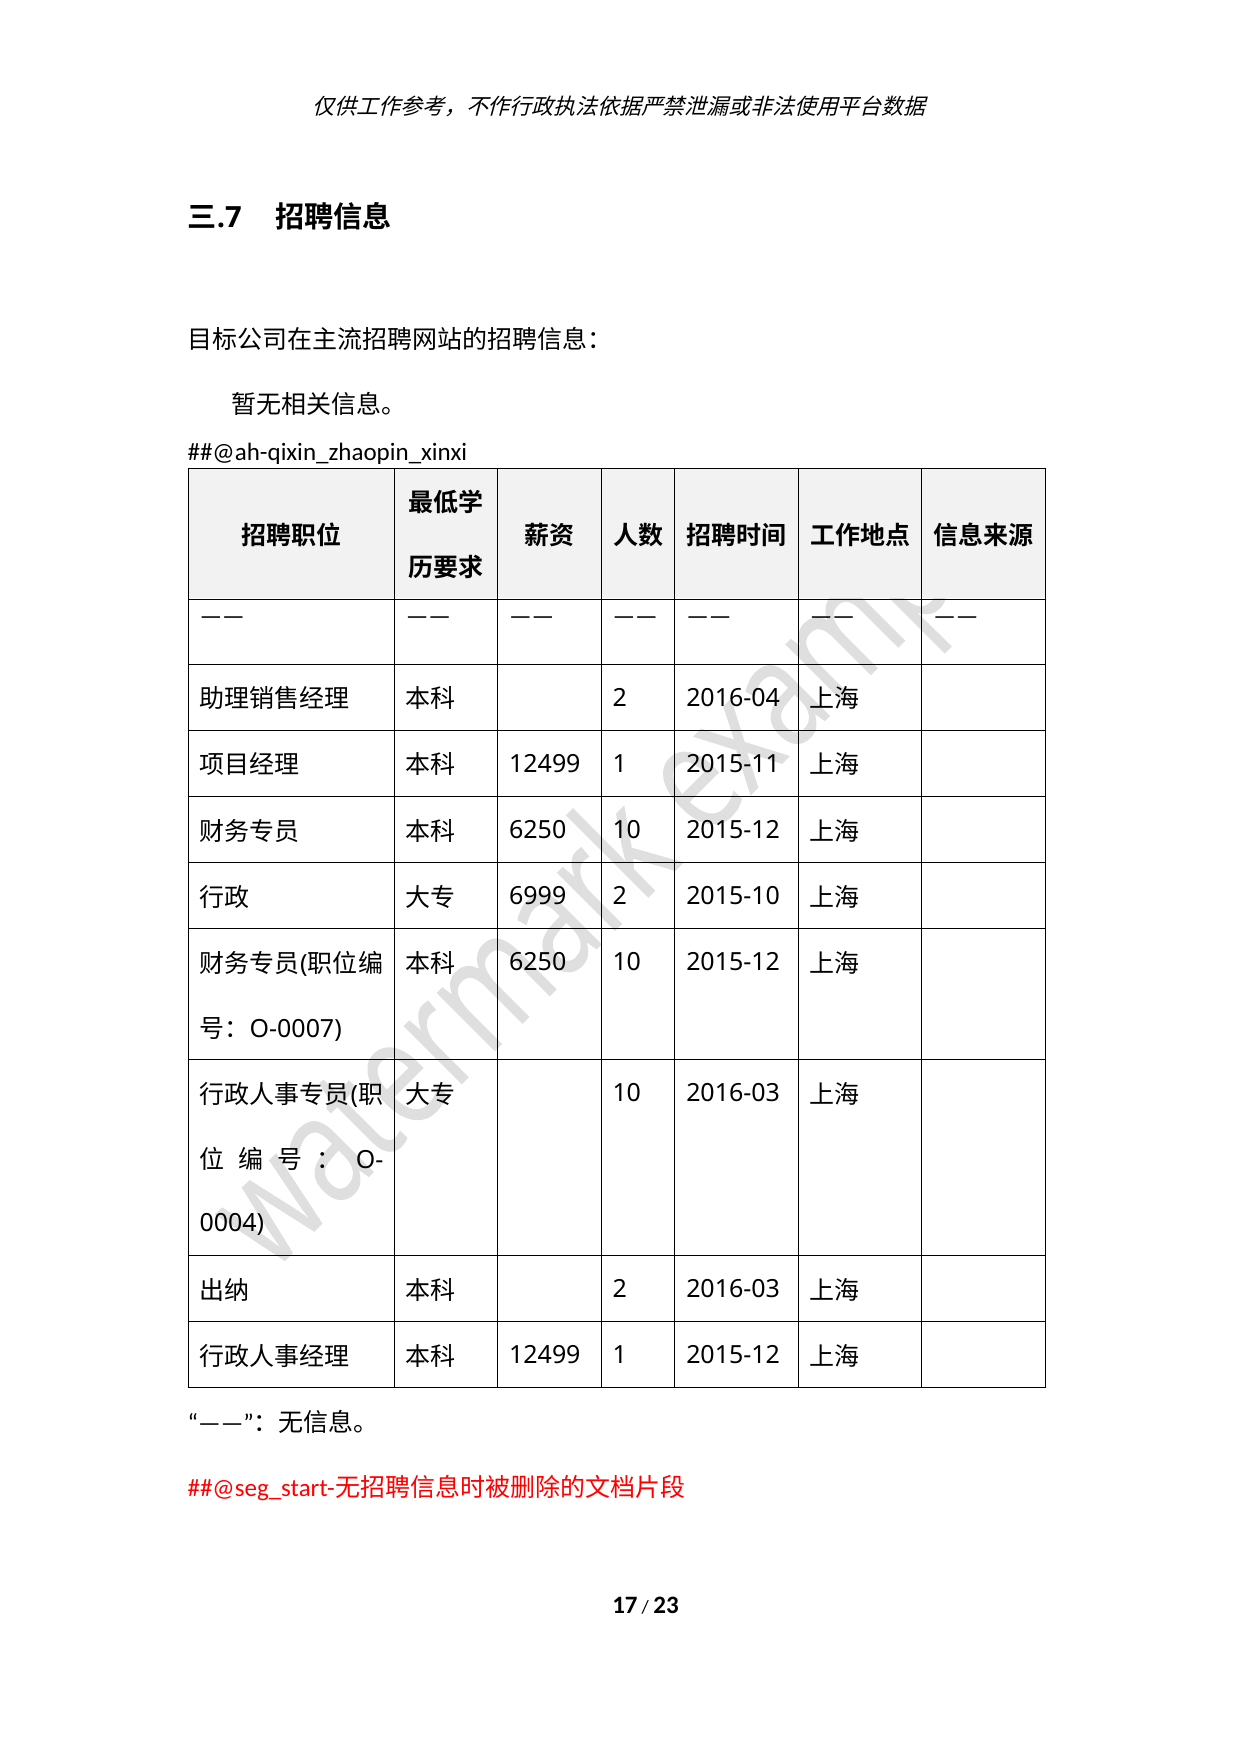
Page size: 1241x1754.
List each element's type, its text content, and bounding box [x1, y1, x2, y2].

table_cell [922, 1322, 1045, 1387]
table_cell 行政 [189, 863, 394, 928]
table_cell —— [498, 600, 601, 663]
table_cell —— [602, 600, 674, 663]
table_cell [922, 731, 1045, 796]
table_header 工作地点 [799, 469, 921, 598]
text 暂无相关信息。 [187, 370, 1053, 435]
table_cell [922, 863, 1045, 928]
table_cell 2 [602, 665, 674, 729]
table_cell 助理销售经理 [189, 665, 394, 729]
table_cell [498, 1256, 601, 1321]
table_header 最低学历要求 [395, 469, 497, 598]
table_cell 本科 [395, 1256, 497, 1321]
table_cell 2015-10 [675, 863, 798, 928]
table_cell 上海 [799, 863, 921, 928]
table_cell 财务专员(职位编号：O-0007) [189, 929, 394, 1059]
table_cell 2016-03 [675, 1256, 798, 1321]
table_header 薪资 [498, 469, 601, 598]
table_cell 12499 [498, 731, 601, 796]
table_cell [922, 1256, 1045, 1321]
table_cell 2 [602, 863, 674, 928]
text ##@seg_start-无招聘信息时被删除的文档片段 [187, 1453, 1053, 1518]
table_cell —— [922, 600, 1045, 663]
table_cell 上海 [799, 1060, 921, 1255]
table_cell [922, 797, 1045, 862]
table_cell 大专 [395, 863, 497, 928]
table_cell 1 [602, 1322, 674, 1387]
table_cell 2 [602, 1256, 674, 1321]
table_header 信息来源 [922, 469, 1045, 598]
table_cell 10 [602, 929, 674, 1059]
table_cell 2015-12 [675, 929, 798, 1059]
table_cell 本科 [395, 665, 497, 729]
text 目标公司在主流招聘网站的招聘信息： [187, 305, 1053, 370]
table_cell 上海 [799, 1256, 921, 1321]
table_cell 行政人事经理 [189, 1322, 394, 1387]
table_cell 2015-11 [675, 731, 798, 796]
table_cell 6999 [498, 863, 601, 928]
table_cell 项目经理 [189, 731, 394, 796]
table_cell —— [189, 600, 394, 663]
table_cell 本科 [395, 797, 497, 862]
table_cell [922, 929, 1045, 1059]
table_cell 行政人事专员(职位编号：O-0004) [189, 1060, 394, 1255]
text ##@ah-qixin_zhaopin_xinxi [187, 435, 1053, 467]
table_cell 2015-12 [675, 797, 798, 862]
table_cell 上海 [799, 929, 921, 1059]
table_cell [922, 665, 1045, 729]
subtitle 招聘信息 [187, 182, 1053, 247]
table_cell 10 [602, 797, 674, 862]
table_cell [498, 665, 601, 729]
table_cell 1 [602, 731, 674, 796]
text “——”：无信息。 [187, 1388, 1053, 1453]
table_header 招聘时间 [675, 469, 798, 598]
table_cell 2016-03 [675, 1060, 798, 1255]
table_cell 上海 [799, 731, 921, 796]
table_cell 2016-04 [675, 665, 798, 729]
table_cell 大专 [395, 1060, 497, 1255]
table_cell 上海 [799, 1322, 921, 1387]
table_cell 出纳 [189, 1256, 394, 1321]
table_cell 上海 [799, 797, 921, 862]
table_header 招聘职位 [189, 469, 394, 598]
table_cell 本科 [395, 929, 497, 1059]
table_cell 财务专员 [189, 797, 394, 862]
table_cell 12499 [498, 1322, 601, 1387]
table_cell 6250 [498, 797, 601, 862]
table_header 人数 [602, 469, 674, 598]
table_cell [922, 1060, 1045, 1255]
table_cell [498, 1060, 601, 1255]
table_cell 6250 [498, 929, 601, 1059]
table_cell 本科 [395, 731, 497, 796]
table_cell —— [675, 600, 798, 663]
table_cell 10 [602, 1060, 674, 1255]
table_cell —— [395, 600, 497, 663]
table_cell 2015-12 [675, 1322, 798, 1387]
table_cell 本科 [395, 1322, 497, 1387]
table_cell —— [799, 600, 921, 663]
table_cell 上海 [799, 665, 921, 729]
